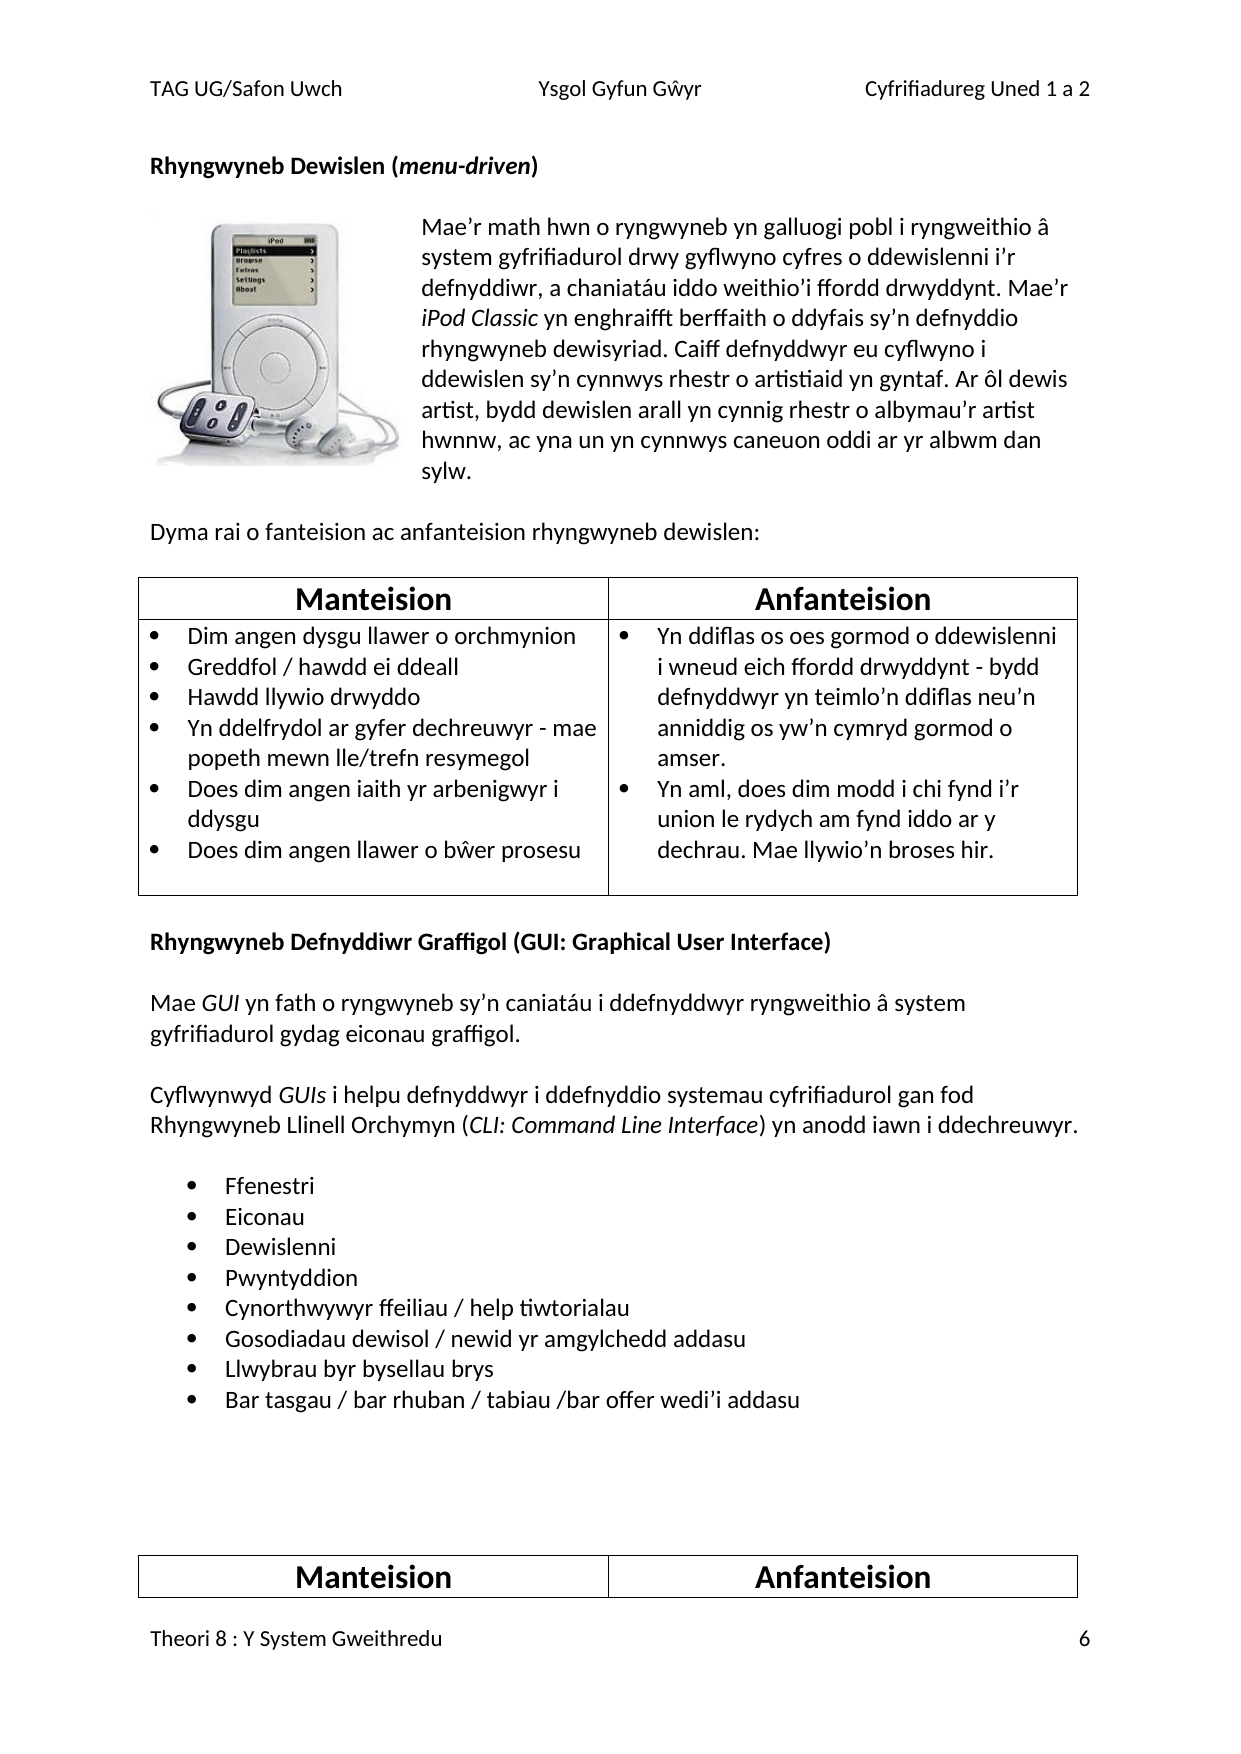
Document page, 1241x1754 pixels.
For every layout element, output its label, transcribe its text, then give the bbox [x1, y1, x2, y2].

table_header Manteision [139, 1556, 608, 1597]
text Mae’r math hwn o ryngwyneb yn galluogi pobl i ryngweithio â system gyfrifiadurol drwy gyflwyno cyfres o ddewislenni i’r defnyddiwr, a chaniatáu iddo weithio’i ffordd drwyddynt. Mae’r iPod Classic yn enghraifft berffaith o ddyfais sy’n defnyddio rhyngwyneb dewisyriad. Caiff defnyddwyr eu cyflwyno i ddewislen sy’n cynnwys rhestr o artistiaid yn gyntaf. Ar ôl dewis artist, bydd dewislen arall yn cynnig rhestr o albymau’r artist hwnnw, ac yna un yn cynnwys caneuon oddi ar yr albwm dan sylw. [150, 211, 1090, 486]
text Mae GUI yn fath o ryngwyneb sy’n caniatáu i ddefnyddwyr ryngweithio â system gyfrifiadurol gydag eiconau graffigol. [150, 987, 1090, 1048]
list Gosodiadau dewisol / newid yr amgylchedd addasu [187, 1323, 1090, 1354]
list Bar tasgau / bar rhuban / tabiau /bar offer wedi’i addasu [187, 1384, 1090, 1415]
list Dewislenni [187, 1232, 1090, 1262]
text Rhyngwyneb Defnyddiwr Graffigol (GUI: Graphical User Interface) [150, 926, 1090, 957]
text Rhyngwyneb Dewislen (menu-driven) [150, 150, 1090, 181]
list Eiconau [187, 1201, 1090, 1232]
table_cell Dim angen dysgu llawer o orchmynion Greddfol / hawdd ei ddeall Hawdd llywio drwyddo Yn ddelfrydol ar gyfer dechreuwyr - mae popeth mewn lle/trefn resymegol Does dim angen iaith yr arbenigwyr i ddysgu Does dim angen llawer o bŵer prosesu [139, 620, 608, 895]
table_cell Yn ddiflas os oes gormod o ddewislenni i wneud eich ffordd drwyddynt - bydd defnyddwyr yn teimlo’n ddiflas neu’n anniddig os yw’n cymryd gormod o amser. Yn aml, does dim modd i chi fynd i’r union le rydych am fynd iddo ar y dechrau. Mae llywio’n broses hir. [609, 620, 1077, 895]
text Cyflwynwyd GUIs i helpu defnyddwyr i ddefnyddio systemau cyfrifiadurol gan fod Rhyngwyneb Llinell Orchymyn (CLI: Command Line Interface) yn anodd iawn i ddechreuwyr. [150, 1079, 1090, 1140]
list Pwyntyddion [187, 1262, 1090, 1293]
list Ffenestri [187, 1171, 1090, 1201]
list Cynorthwywyr ffeiliau / help tiwtorialau [187, 1293, 1090, 1323]
text Dyma rai o fanteision ac anfanteision rhyngwyneb dewislen: [150, 516, 1090, 547]
picture [150, 211, 403, 466]
table_header Anfanteision [609, 1556, 1077, 1597]
table_header Anfanteision [609, 578, 1077, 619]
list Llwybrau byr bysellau brys [187, 1354, 1090, 1384]
table_header Manteision [139, 578, 608, 619]
